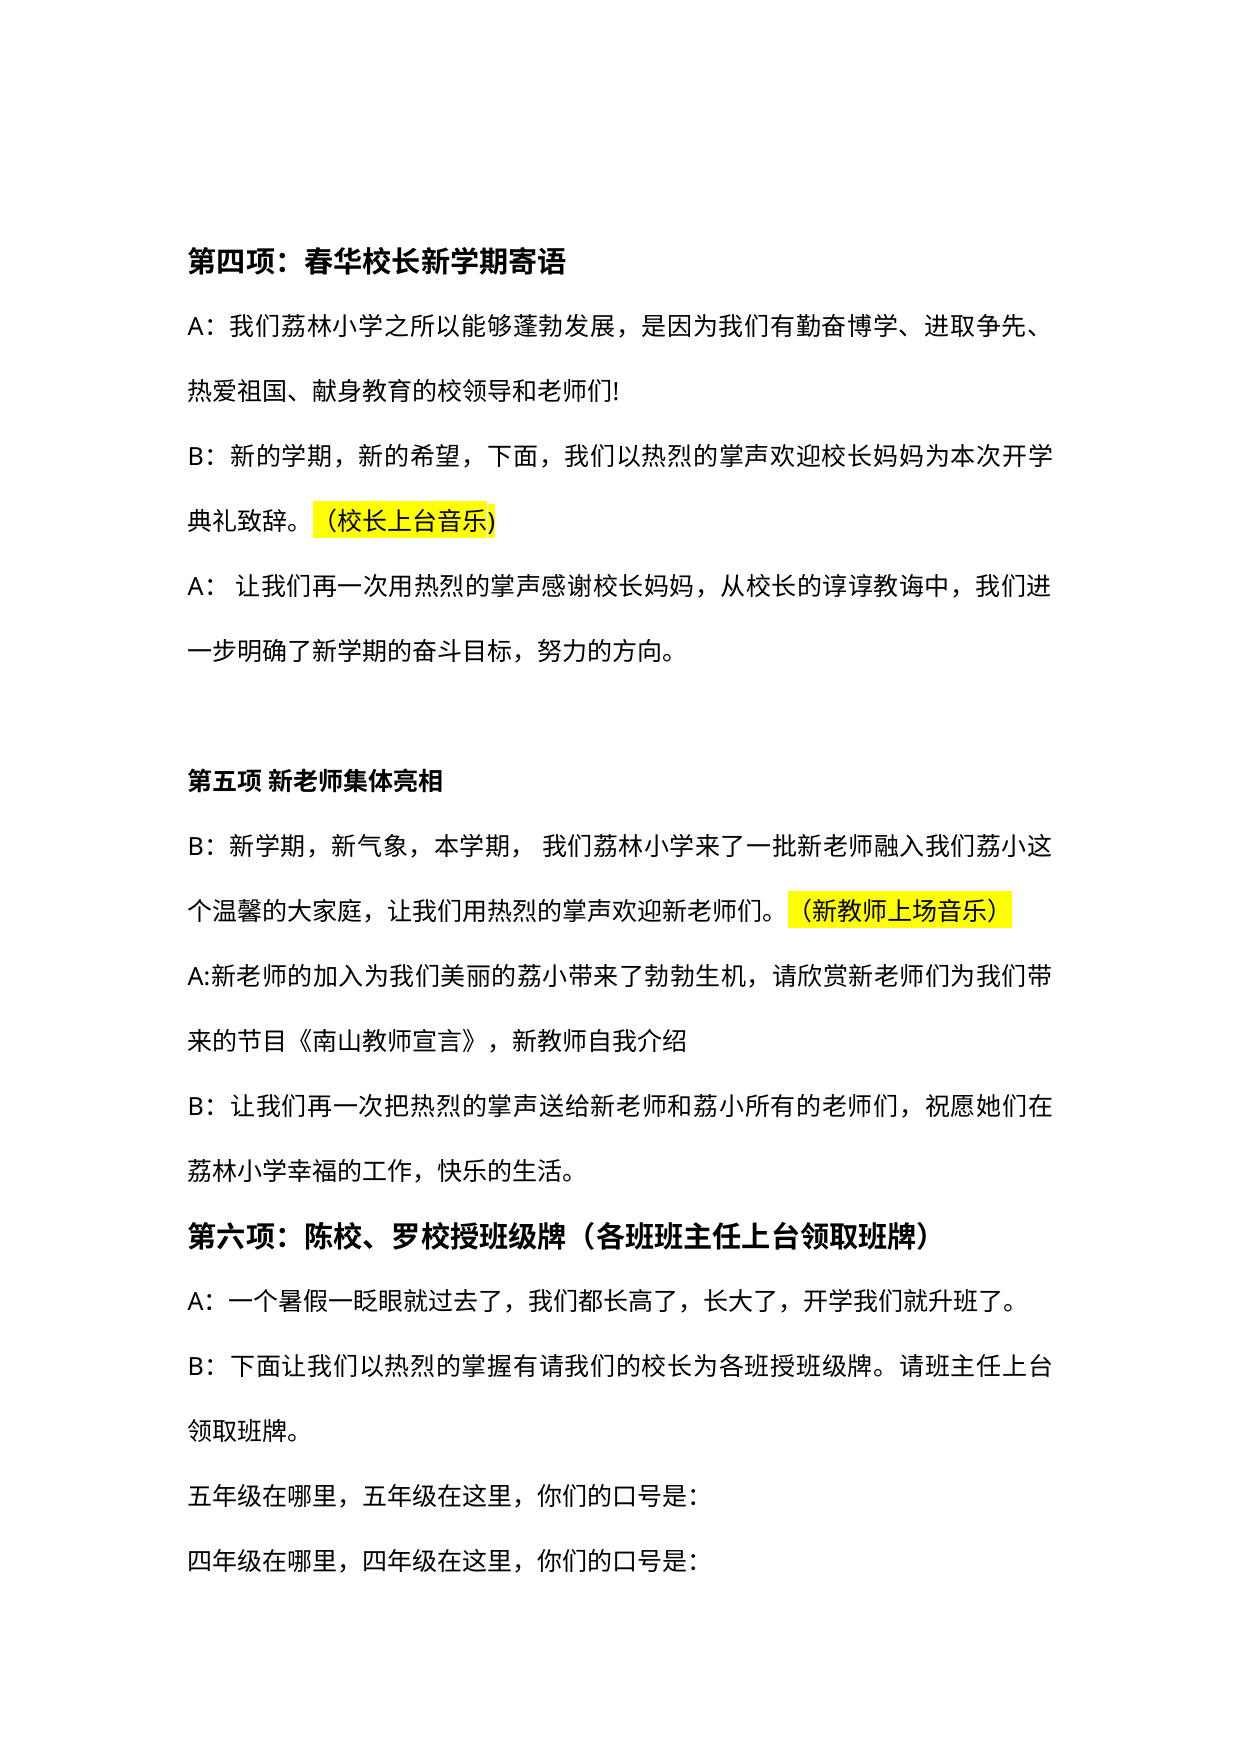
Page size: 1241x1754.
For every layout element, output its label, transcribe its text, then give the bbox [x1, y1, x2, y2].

text 第五项 新老师集体亮相 [187, 747, 1053, 812]
text A：一个暑假一眨眼就过去了，我们都长高了，长大了，开学我们就升班了。 [187, 1267, 1053, 1332]
text A： 让我们再一次用热烈的掌声感谢校长妈妈，从校长的谆谆教诲中，我们进一步明确了新学期的奋斗目标，努力的方向。 [187, 552, 1053, 682]
text 第六项：陈校、罗校授班级牌（各班班主任上台领取班牌） [187, 1202, 1053, 1267]
text B：让我们再一次把热烈的掌声送给新老师和荔小所有的老师们，祝愿她们在荔林小学幸福的工作，快乐的生活。 [187, 1072, 1053, 1202]
text 四年级在哪里，四年级在这里，你们的口号是： [187, 1527, 1053, 1592]
text B：下面让我们以热烈的掌握有请我们的校长为各班授班级牌。请班主任上台领取班牌。 [187, 1332, 1053, 1462]
text B：新的学期，新的希望，下面，我们以热烈的掌声欢迎校长妈妈为本次开学典礼致辞。（校长上台音乐) [187, 422, 1053, 552]
text A：我们荔林小学之所以能够蓬勃发展，是因为我们有勤奋博学、进取争先、热爱祖国、献身教育的校领导和老师们! [187, 292, 1053, 422]
text A:新老师的加入为我们美丽的荔小带来了勃勃生机，请欣赏新老师们为我们带来的节目《南山教师宣言》，新教师自我介绍 [187, 942, 1053, 1072]
text B：新学期，新气象，本学期， 我们荔林小学来了一批新老师融入我们荔小这个温馨的大家庭，让我们用热烈的掌声欢迎新老师们。（新教师上场音乐） [187, 812, 1053, 942]
text 第四项：春华校长新学期寄语 [187, 227, 1053, 292]
text 五年级在哪里，五年级在这里，你们的口号是： [187, 1462, 1053, 1527]
